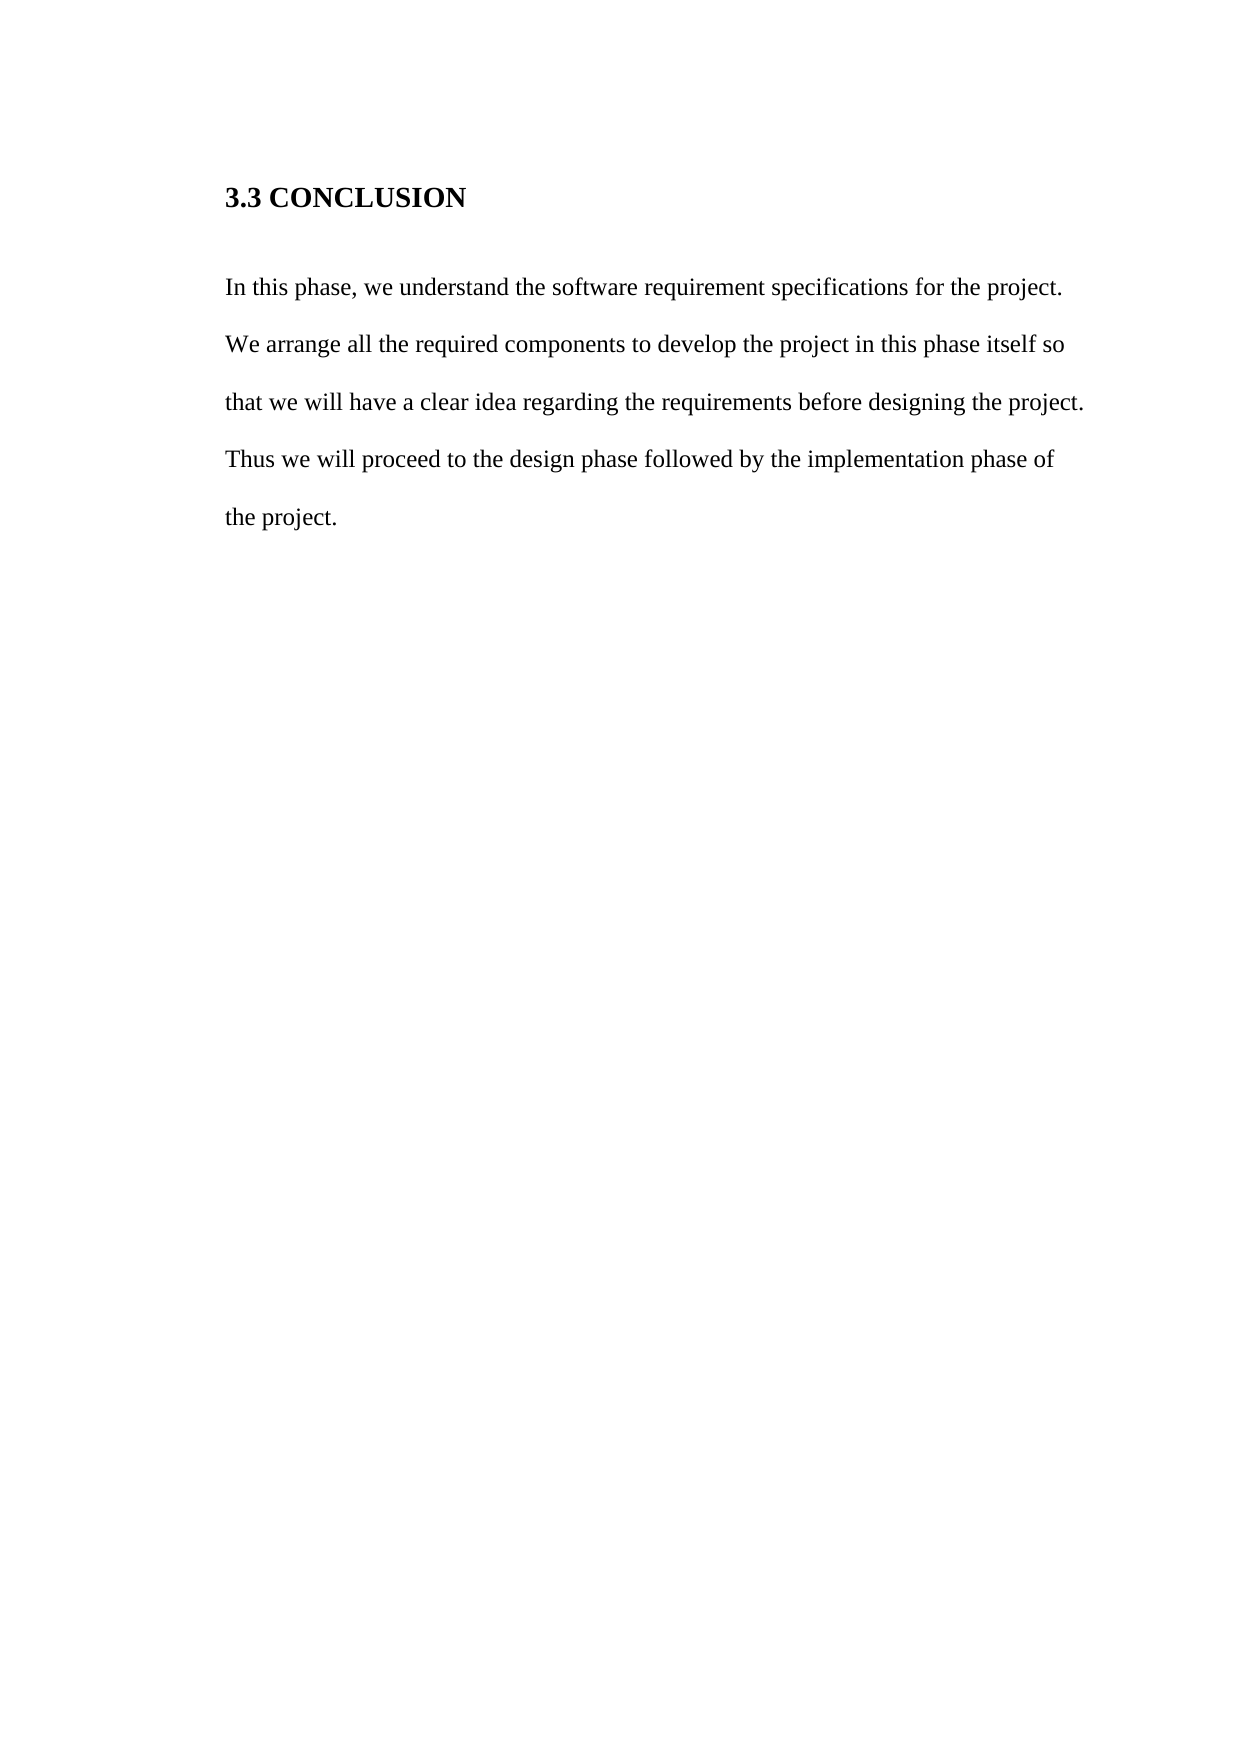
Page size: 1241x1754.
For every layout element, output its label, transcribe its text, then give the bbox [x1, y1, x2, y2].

text In this phase, we understand the software requirement specifications for the project. We arrange all the required components to develop the project in this phase itself so that we will have a clear idea regarding the requirements before designing the project. Thus we will proceed to the design phase followed by the implementation phase of the project. [225, 272, 1090, 531]
text 3.3 CONCLUSION [225, 180, 1090, 213]
